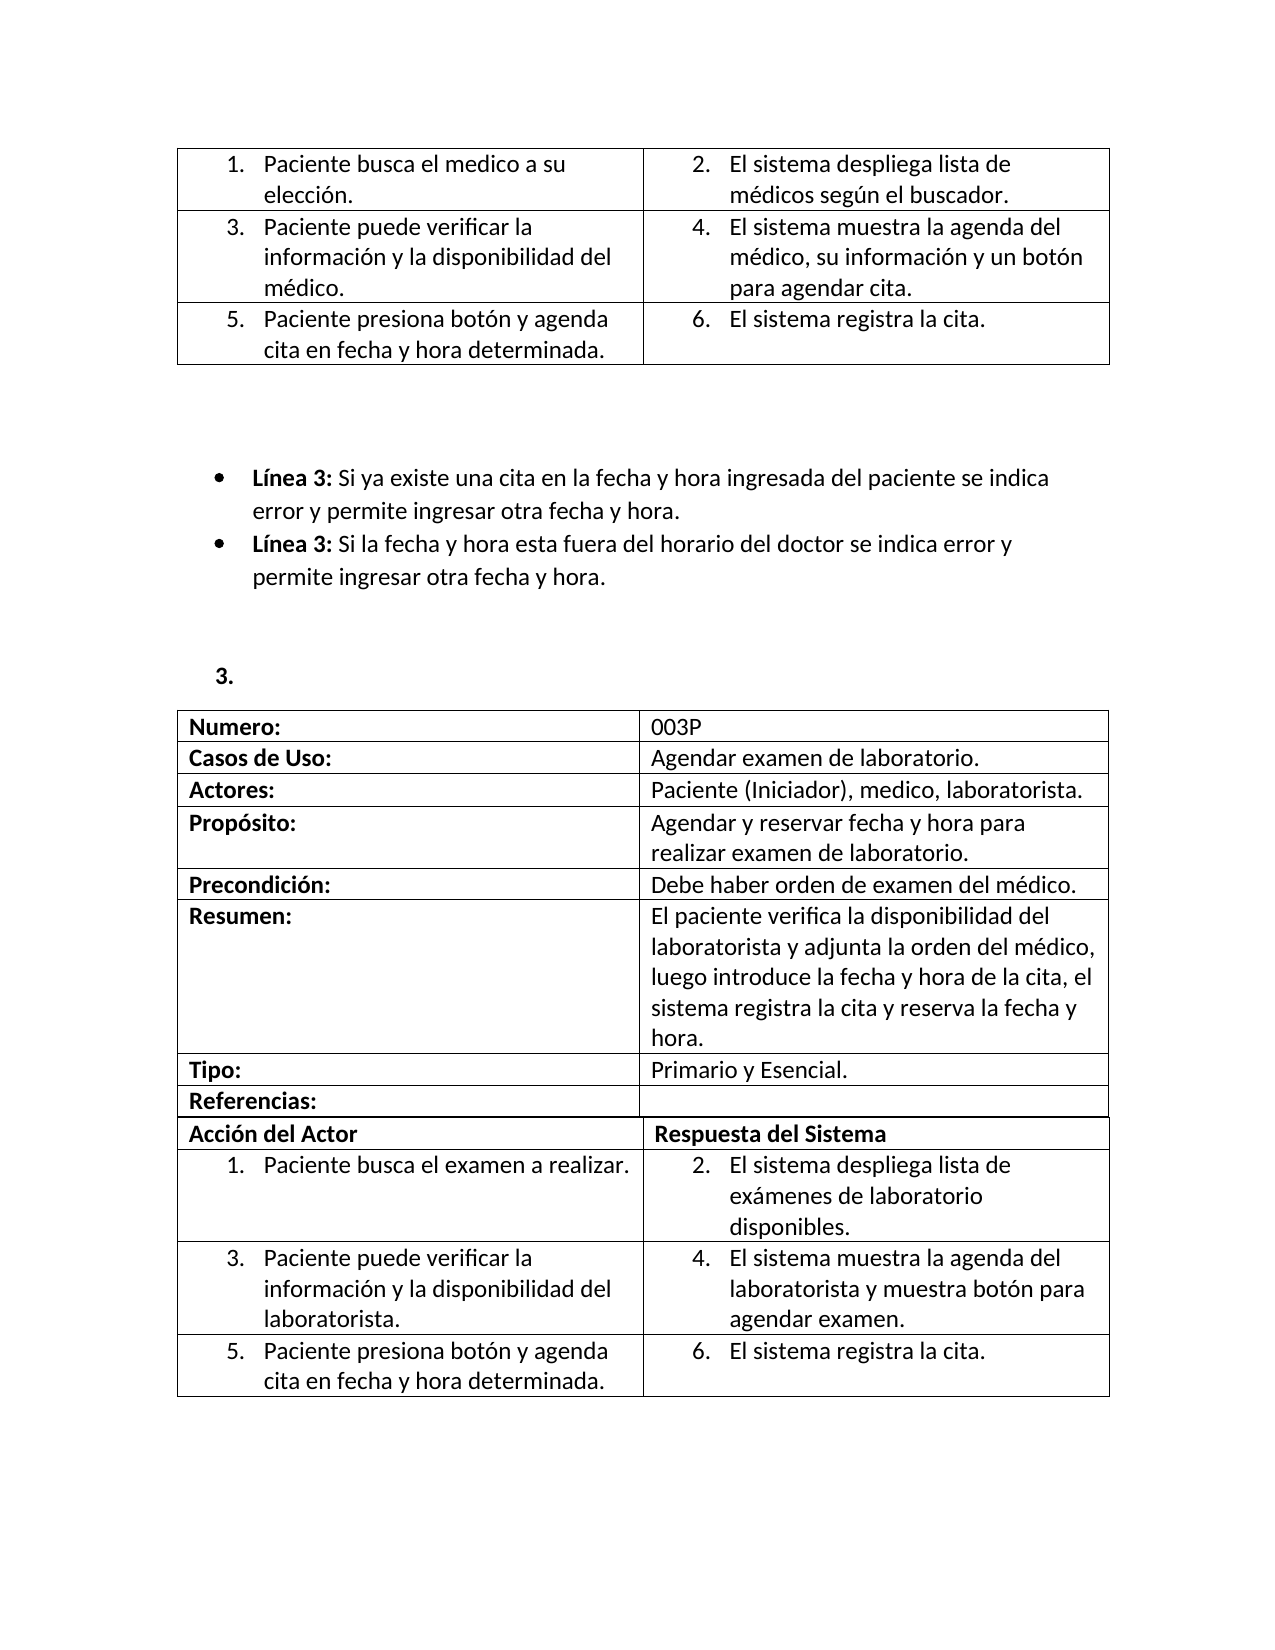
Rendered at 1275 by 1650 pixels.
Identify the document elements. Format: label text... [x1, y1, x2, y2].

table_cell Agendar examen de laboratorio. [640, 742, 1108, 773]
table_header 003P [640, 711, 1108, 741]
table_cell Paciente busca el medico a su elección. [178, 149, 643, 210]
table_cell El sistema registra la cita. [644, 1335, 1109, 1396]
table_cell Primario y Esencial. [640, 1054, 1108, 1084]
table_cell El sistema despliega lista de médicos según el buscador. [644, 149, 1109, 210]
table_cell Actores: [178, 774, 639, 806]
table_header Respuesta del Sistema [644, 1118, 1109, 1149]
table_cell Paciente puede verificar la información y la disponibilidad del laboratorista. [178, 1242, 643, 1334]
table_cell El sistema muestra la agenda del laboratorista y muestra botón para agendar examen. [644, 1242, 1109, 1334]
table_cell Paciente presiona botón y agenda cita en fecha y hora determinada. [178, 1335, 643, 1396]
list Línea 3: Si ya existe una cita en la fecha y hora ingresada del paciente se indica error y permite ingresar otra fecha y hora. [215, 462, 1098, 526]
table_cell Paciente busca el examen a realizar. [178, 1150, 643, 1241]
table_cell Resumen: [178, 900, 639, 1053]
table_cell Agendar y reservar fecha y hora para realizar examen de laboratorio. [640, 807, 1108, 868]
table_cell El sistema despliega lista de exámenes de laboratorio disponibles. [644, 1150, 1109, 1241]
table_header Acción del Actor [178, 1118, 643, 1149]
table_cell Paciente puede verificar la información y la disponibilidad del médico. [178, 211, 643, 302]
list Línea 3: Si la fecha y hora esta fuera del horario del doctor se indica error y permite ingresar otra fecha y hora. [215, 528, 1098, 591]
table_cell Propósito: [178, 807, 639, 868]
table_cell Paciente (Iniciador), medico, laboratorista. [640, 774, 1108, 806]
table_cell El paciente verifica la disponibilidad del laboratorista y adjunta la orden del médico, luego introduce la fecha y hora de la cita, el sistema registra la cita y reserva la fecha y hora. [640, 900, 1108, 1053]
table_cell Precondición: [178, 869, 639, 899]
table_cell Debe haber orden de examen del médico. [640, 869, 1108, 899]
table_cell Referencias: [178, 1086, 639, 1116]
table_cell Casos de Uso: [178, 742, 639, 773]
table_cell [640, 1086, 1108, 1116]
table_cell Tipo: [178, 1054, 639, 1084]
table_cell El sistema registra la cita. [644, 303, 1109, 364]
table_cell Paciente presiona botón y agenda cita en fecha y hora determinada. [178, 303, 643, 364]
table_header Numero: [178, 711, 639, 741]
table_cell El sistema muestra la agenda del médico, su información y un botón para agendar cita. [644, 211, 1109, 302]
